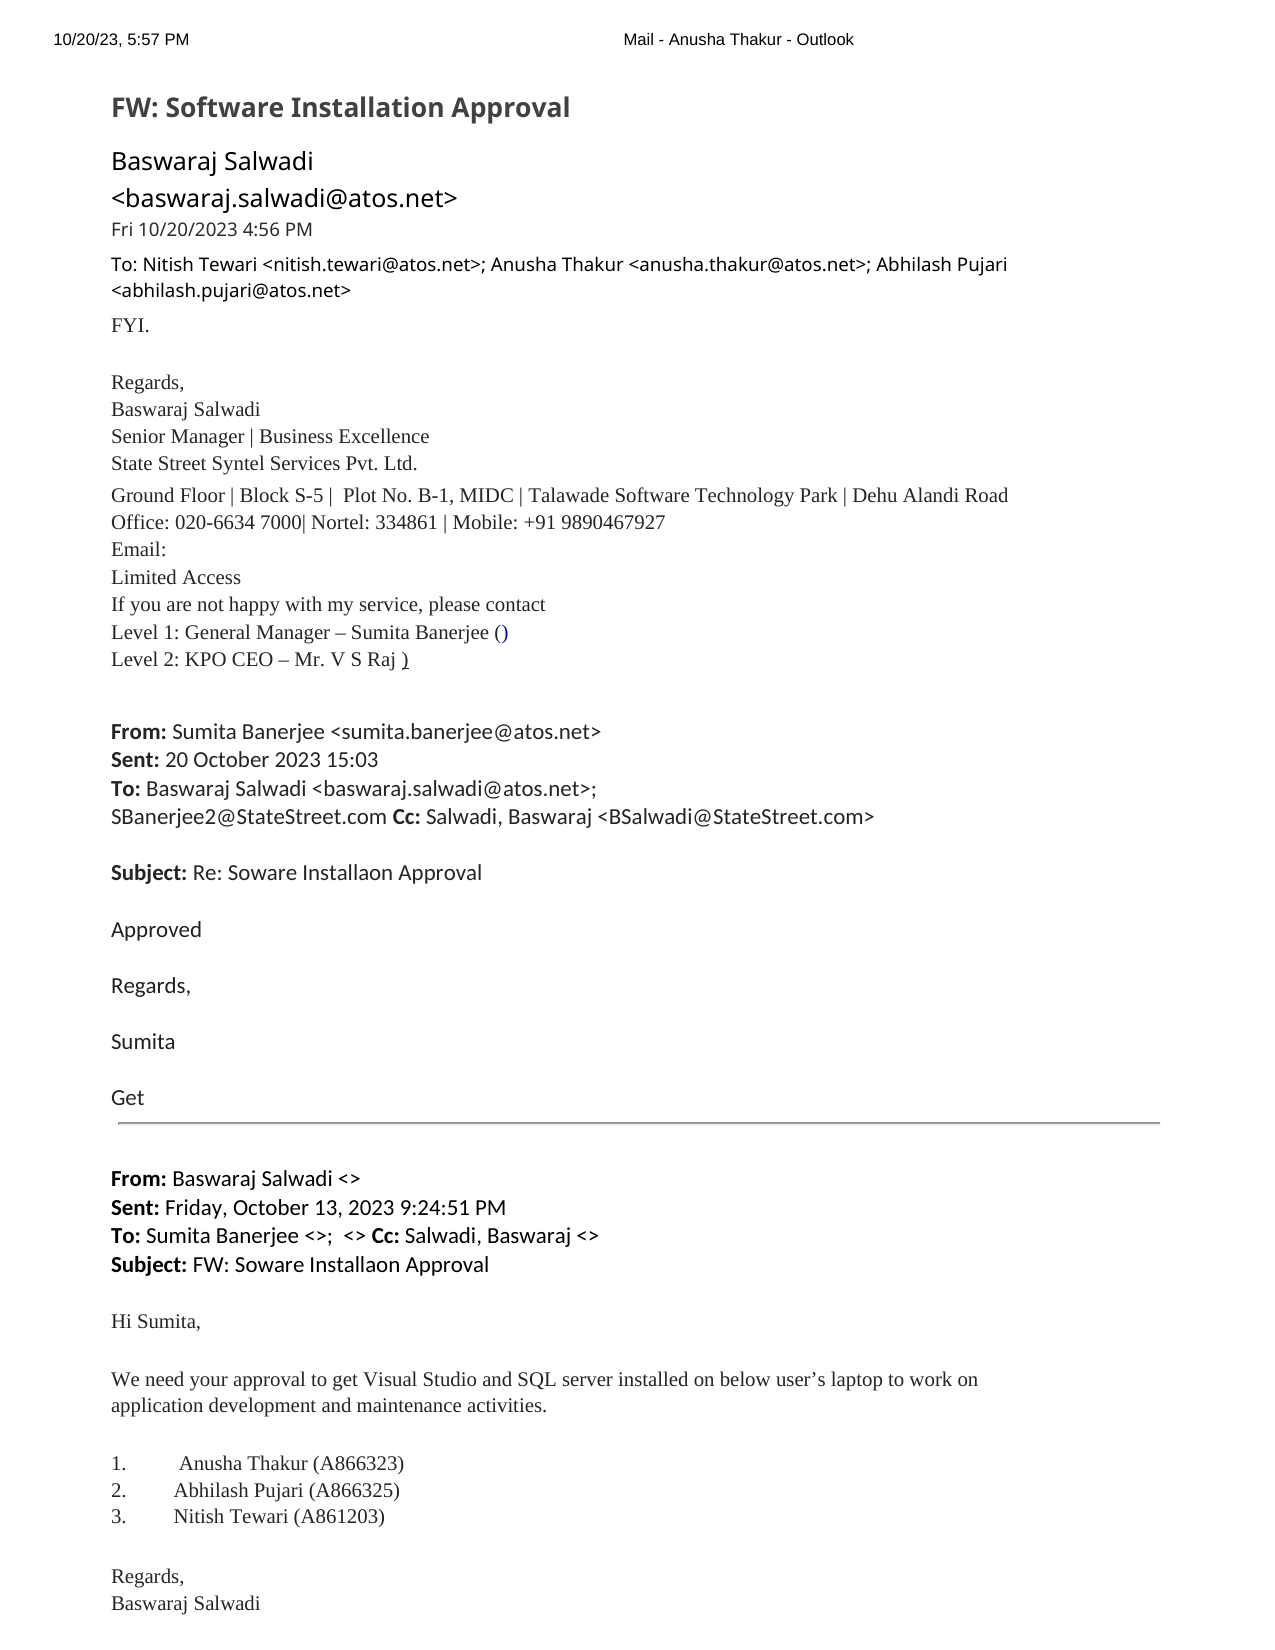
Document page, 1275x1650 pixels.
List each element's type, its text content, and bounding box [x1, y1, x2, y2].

text Regards, [111, 976, 1224, 998]
text Regards, Baswaraj Salwadi Senior Manager | Business Excellence State Street Syntel Services Pvt. Ltd. [111, 370, 444, 475]
text Ground Floor | Block S-5 | Plot No. B-1, MIDC | Talawade Software Technology Park | Dehu Alandi Road Office: 020-6634 7000| Nortel: 334861 | Mobile: +91 9890467927 Email: Limited Access If you are not happy with my service, please contact Level 1: General Manager – Sumita Banerjee () Level 2: KPO CEO – Mr. V S Raj ) [111, 483, 1014, 671]
text Sumita [111, 1032, 1224, 1054]
text To: Nitish Tewari <nitish.tewari@atos.net>; Anusha Thakur <anusha.thakur@atos.net>; Abhilash Pujari <abhilash.pujari@atos.net> [111, 252, 1224, 303]
text Baswaraj Salwadi <baswaraj.salwadi@atos.net> Fri 10/20/2023 4:56 PM [111, 143, 639, 242]
text From: Sumita Banerjee <sumita.banerjee@atos.net> Sent: 20 October 2023 15:03 To: Baswaraj Salwadi <baswaraj.salwadi@atos.net>; SBanerjee2@StateStreet.com Cc: Salwadi, Baswaraj <BSalwadi@StateStreet.com> Subject: Re: Soware Installaon Approval [111, 717, 879, 886]
text FW: Software Installation Approval [111, 88, 1224, 125]
text We need your approval to get Visual Studio and SQL server installed on below user’s laptop to work on application development and maintenance activities. [111, 1367, 1074, 1417]
text Get [111, 1088, 1224, 1110]
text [111, 1564, 444, 1615]
text Hi Sumita, [111, 1310, 1224, 1334]
text 1. Anusha Thakur (A866323) 2. Abhilash Pujari (A866325) 3. Nitish Tewari (A861203) [111, 1451, 414, 1528]
text Approved [111, 920, 1224, 942]
picture [116, 1121, 1161, 1126]
text FYI. [111, 314, 1224, 337]
text 10/20/23, 5:57 PM Mail - Anusha Thakur - Outlook [53, 30, 1224, 49]
text From: Baswaraj Salwadi <> Sent: Friday, October 13, 2023 9:24:51 PM To: Sumita Banerjee <>; <> Cc: Salwadi, Baswaraj <> Subject: FW: Soware Installaon Approval [111, 1164, 1164, 1278]
